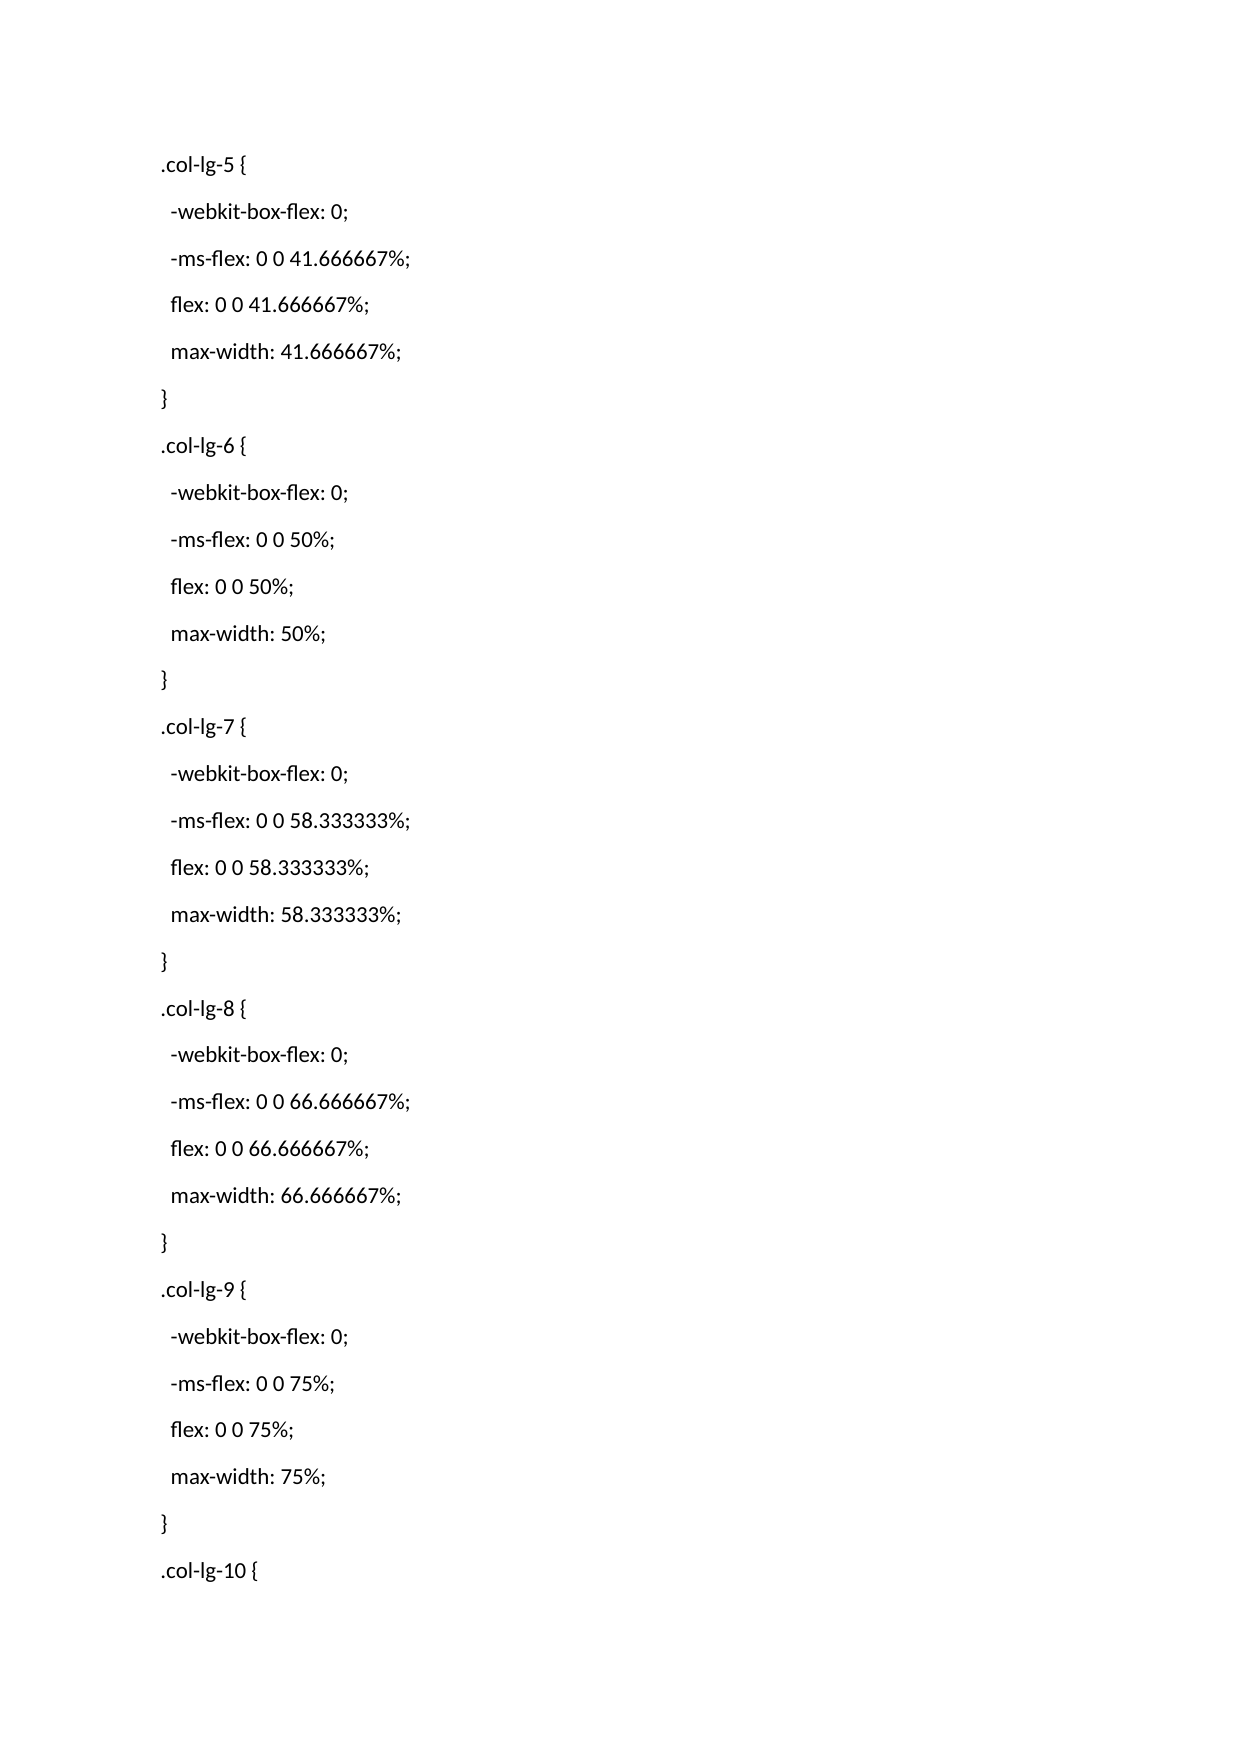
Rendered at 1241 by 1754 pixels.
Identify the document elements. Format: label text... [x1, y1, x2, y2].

text flex: 0 0 66.666667%; [150, 1134, 1090, 1162]
text max-width: 75%; [150, 1462, 1090, 1491]
text -ms-flex: 0 0 50%; [150, 525, 1090, 553]
text -ms-flex: 0 0 75%; [150, 1369, 1090, 1397]
text -webkit-box-flex: 0; [150, 197, 1090, 225]
text -webkit-box-flex: 0; [150, 759, 1090, 787]
text .col-lg-8 { [150, 994, 1090, 1022]
text .col-lg-5 { [150, 150, 1090, 178]
text -ms-flex: 0 0 58.333333%; [150, 806, 1090, 834]
text -ms-flex: 0 0 66.666667%; [150, 1087, 1090, 1116]
text } [150, 1509, 1090, 1537]
text .col-lg-10 { [150, 1556, 1090, 1584]
text max-width: 41.666667%; [150, 337, 1090, 366]
text max-width: 50%; [150, 619, 1090, 647]
text -ms-flex: 0 0 41.666667%; [150, 244, 1090, 272]
text .col-lg-6 { [150, 431, 1090, 459]
text -webkit-box-flex: 0; [150, 478, 1090, 506]
text -webkit-box-flex: 0; [150, 1041, 1090, 1069]
text flex: 0 0 41.666667%; [150, 291, 1090, 319]
text .col-lg-7 { [150, 712, 1090, 741]
text } [150, 666, 1090, 694]
text } [150, 947, 1090, 975]
text max-width: 66.666667%; [150, 1181, 1090, 1209]
text .col-lg-9 { [150, 1275, 1090, 1303]
text flex: 0 0 58.333333%; [150, 853, 1090, 881]
text } [150, 1228, 1090, 1256]
text flex: 0 0 50%; [150, 572, 1090, 600]
text max-width: 58.333333%; [150, 900, 1090, 928]
text -webkit-box-flex: 0; [150, 1322, 1090, 1350]
text } [150, 384, 1090, 412]
text flex: 0 0 75%; [150, 1416, 1090, 1444]
